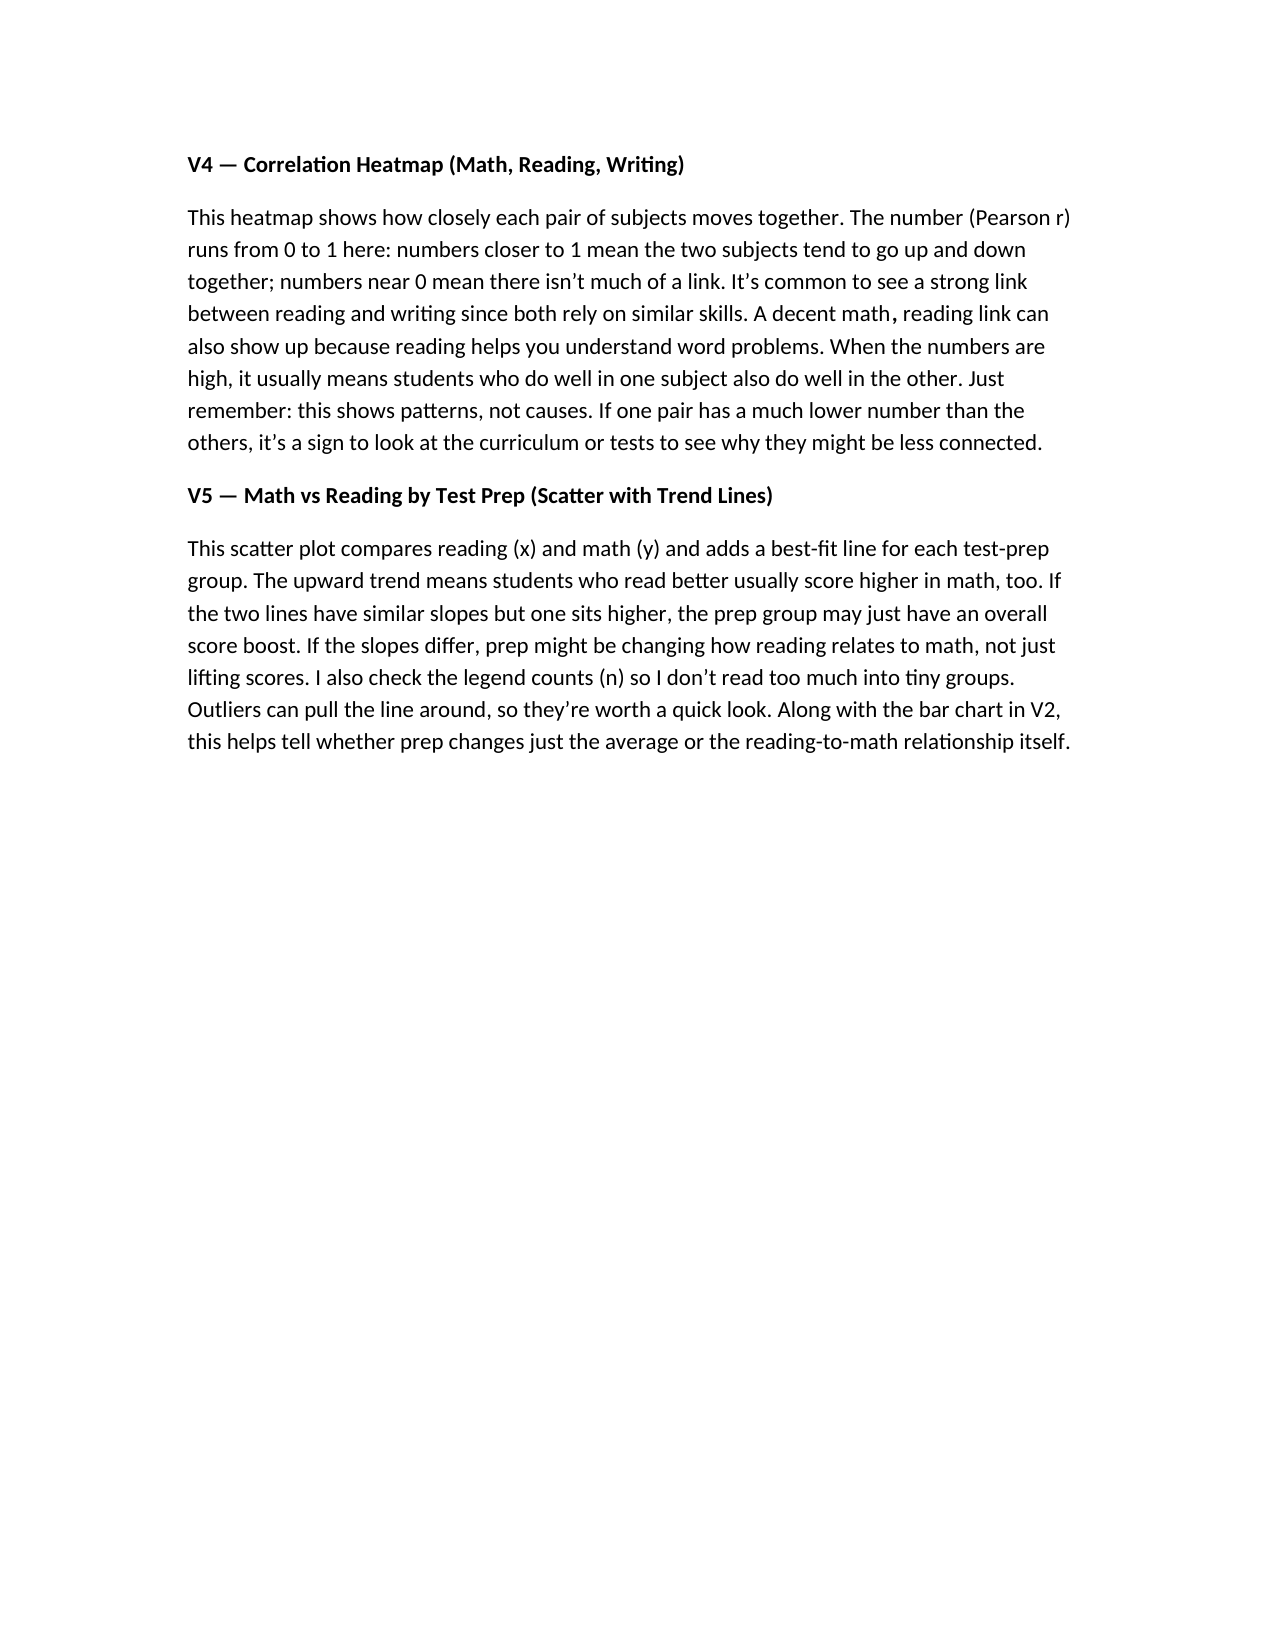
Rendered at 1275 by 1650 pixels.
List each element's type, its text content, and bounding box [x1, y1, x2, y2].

text V5 — Math vs Reading by Test Prep (Scatter with Trend Lines) [187, 481, 1087, 509]
text V4 — Correlation Heatmap (Math, Reading, Writing) [187, 150, 1087, 178]
text This scatter plot compares reading (x) and math (y) and adds a best-fit line for each test-prep group. The upward trend means students who read better usually score higher in math, too. If the two lines have similar slopes but one sits higher, the prep group may just have an overall score boost. If the slopes differ, prep might be changing how reading relates to math, not just lifting scores. I also check the legend counts (n) so I don’t read too much into tiny groups. Outliers can pull the line around, so they’re worth a quick look. Along with the bar chart in V2, this helps tell whether prep changes just the average or the reading-to-math relationship itself. [187, 534, 1087, 756]
text This heatmap shows how closely each pair of subjects moves together. The number (Pearson r) runs from 0 to 1 here: numbers closer to 1 mean the two subjects tend to go up and down together; numbers near 0 mean there isn’t much of a link. It’s common to see a strong link between reading and writing since both rely on similar skills. A decent math, reading link can also show up because reading helps you understand word problems. When the numbers are high, it usually means students who do well in one subject also do well in the other. Just remember: this shows patterns, not causes. If one pair has a much lower number than the others, it’s a sign to look at the curriculum or tests to see why they might be less connected. [187, 203, 1087, 456]
